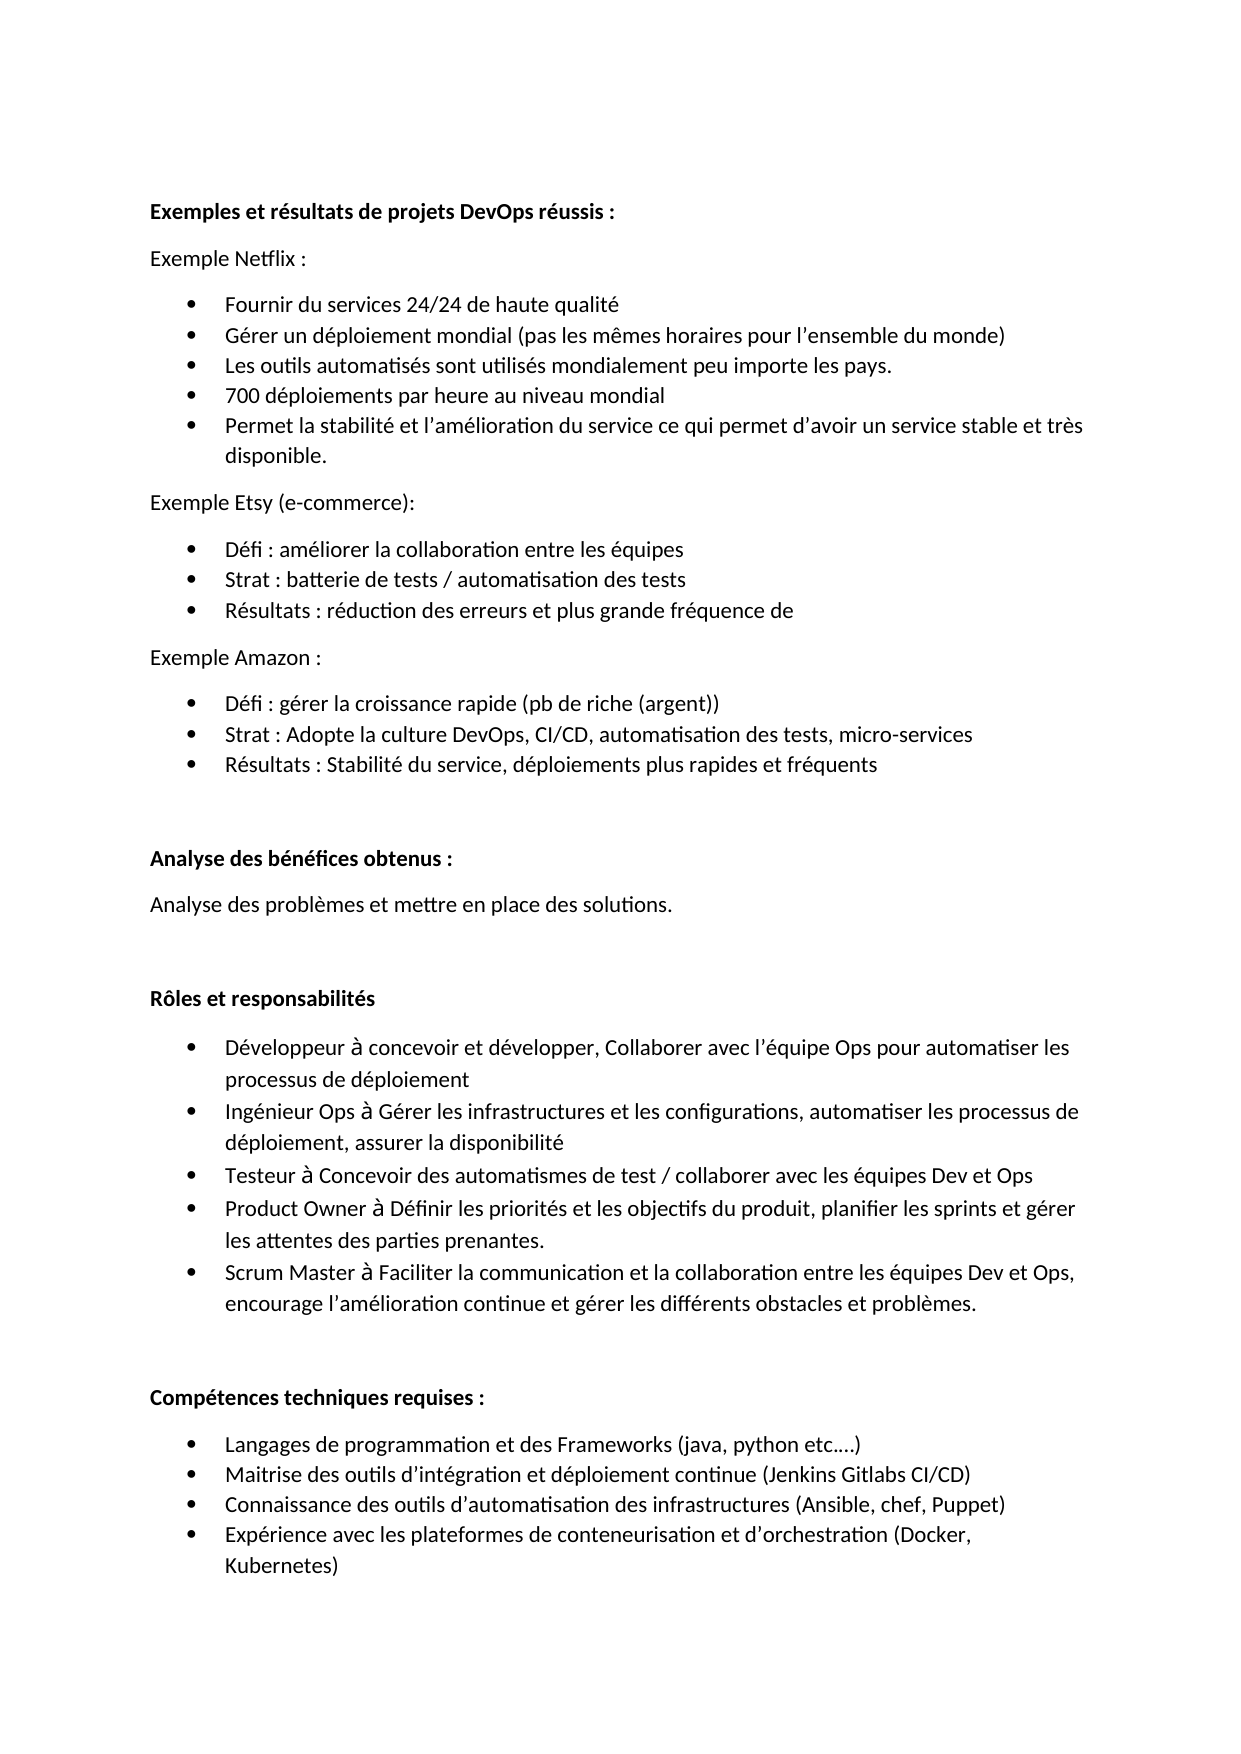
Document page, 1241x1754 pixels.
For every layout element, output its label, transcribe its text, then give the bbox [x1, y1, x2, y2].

list Gérer un déploiement mondial (pas les mêmes horaires pour l’ensemble du monde) [187, 321, 1090, 349]
list Permet la stabilité et l’amélioration du service ce qui permet d’avoir un service stable et très disponible. [187, 411, 1090, 470]
text Exemple Amazon : [150, 643, 1090, 671]
list Connaissance des outils d’automatisation des infrastructures (Ansible, chef, Puppet) [187, 1490, 1090, 1518]
list Testeur à Concevoir des automatismes de test / collaborer avec les équipes Dev et Ops [187, 1158, 1090, 1190]
text Exemples et résultats de projets DevOps réussis : [150, 197, 1090, 225]
list Défi : gérer la croissance rapide (pb de riche (argent)) [187, 689, 1090, 718]
list Expérience avec les plateformes de conteneurisation et d’orchestration (Docker, Kubernetes) [187, 1521, 1090, 1579]
list Product Owner à Définir les priorités et les objectifs du produit, planifier les sprints et gérer les attentes des parties prenantes. [187, 1192, 1090, 1254]
list Ingénieur Ops à Gérer les infrastructures et les configurations, automatiser les processus de déploiement, assurer la disponibilité [187, 1095, 1090, 1156]
text Compétences techniques requises : [150, 1383, 1090, 1411]
list Langages de programmation et des Frameworks (java, python etc.…) [187, 1430, 1090, 1458]
list 700 déploiements par heure au niveau mondial [187, 381, 1090, 409]
list Défi : améliorer la collaboration entre les équipes [187, 535, 1090, 563]
list Résultats : réduction des erreurs et plus grande fréquence de [187, 596, 1090, 624]
text Rôles et responsabilités [150, 984, 1090, 1012]
text Exemple Etsy (e-commerce): [150, 488, 1090, 517]
list Strat : Adopte la culture DevOps, CI/CD, automatisation des tests, micro-services [187, 720, 1090, 748]
list Résultats : Stabilité du service, déploiements plus rapides et fréquents [187, 750, 1090, 778]
text Exemple Netflix : [150, 244, 1090, 272]
list Les outils automatisés sont utilisés mondialement peu importe les pays. [187, 351, 1090, 379]
text Analyse des bénéfices obtenus : [150, 844, 1090, 872]
list Scrum Master à Faciliter la communication et la collaboration entre les équipes Dev et Ops, encourage l’amélioration continue et gérer les différents obstacles et problèmes. [187, 1256, 1090, 1317]
list Maitrise des outils d’intégration et déploiement continue (Jenkins Gitlabs CI/CD) [187, 1460, 1090, 1488]
list Strat : batterie de tests / automatisation des tests [187, 566, 1090, 594]
list Développeur à concevoir et développer, Collaborer avec l’équipe Ops pour automatiser les processus de déploiement [187, 1031, 1090, 1093]
list Fournir du services 24/24 de haute qualité [187, 291, 1090, 319]
text Analyse des problèmes et mettre en place des solutions. [150, 891, 1090, 919]
